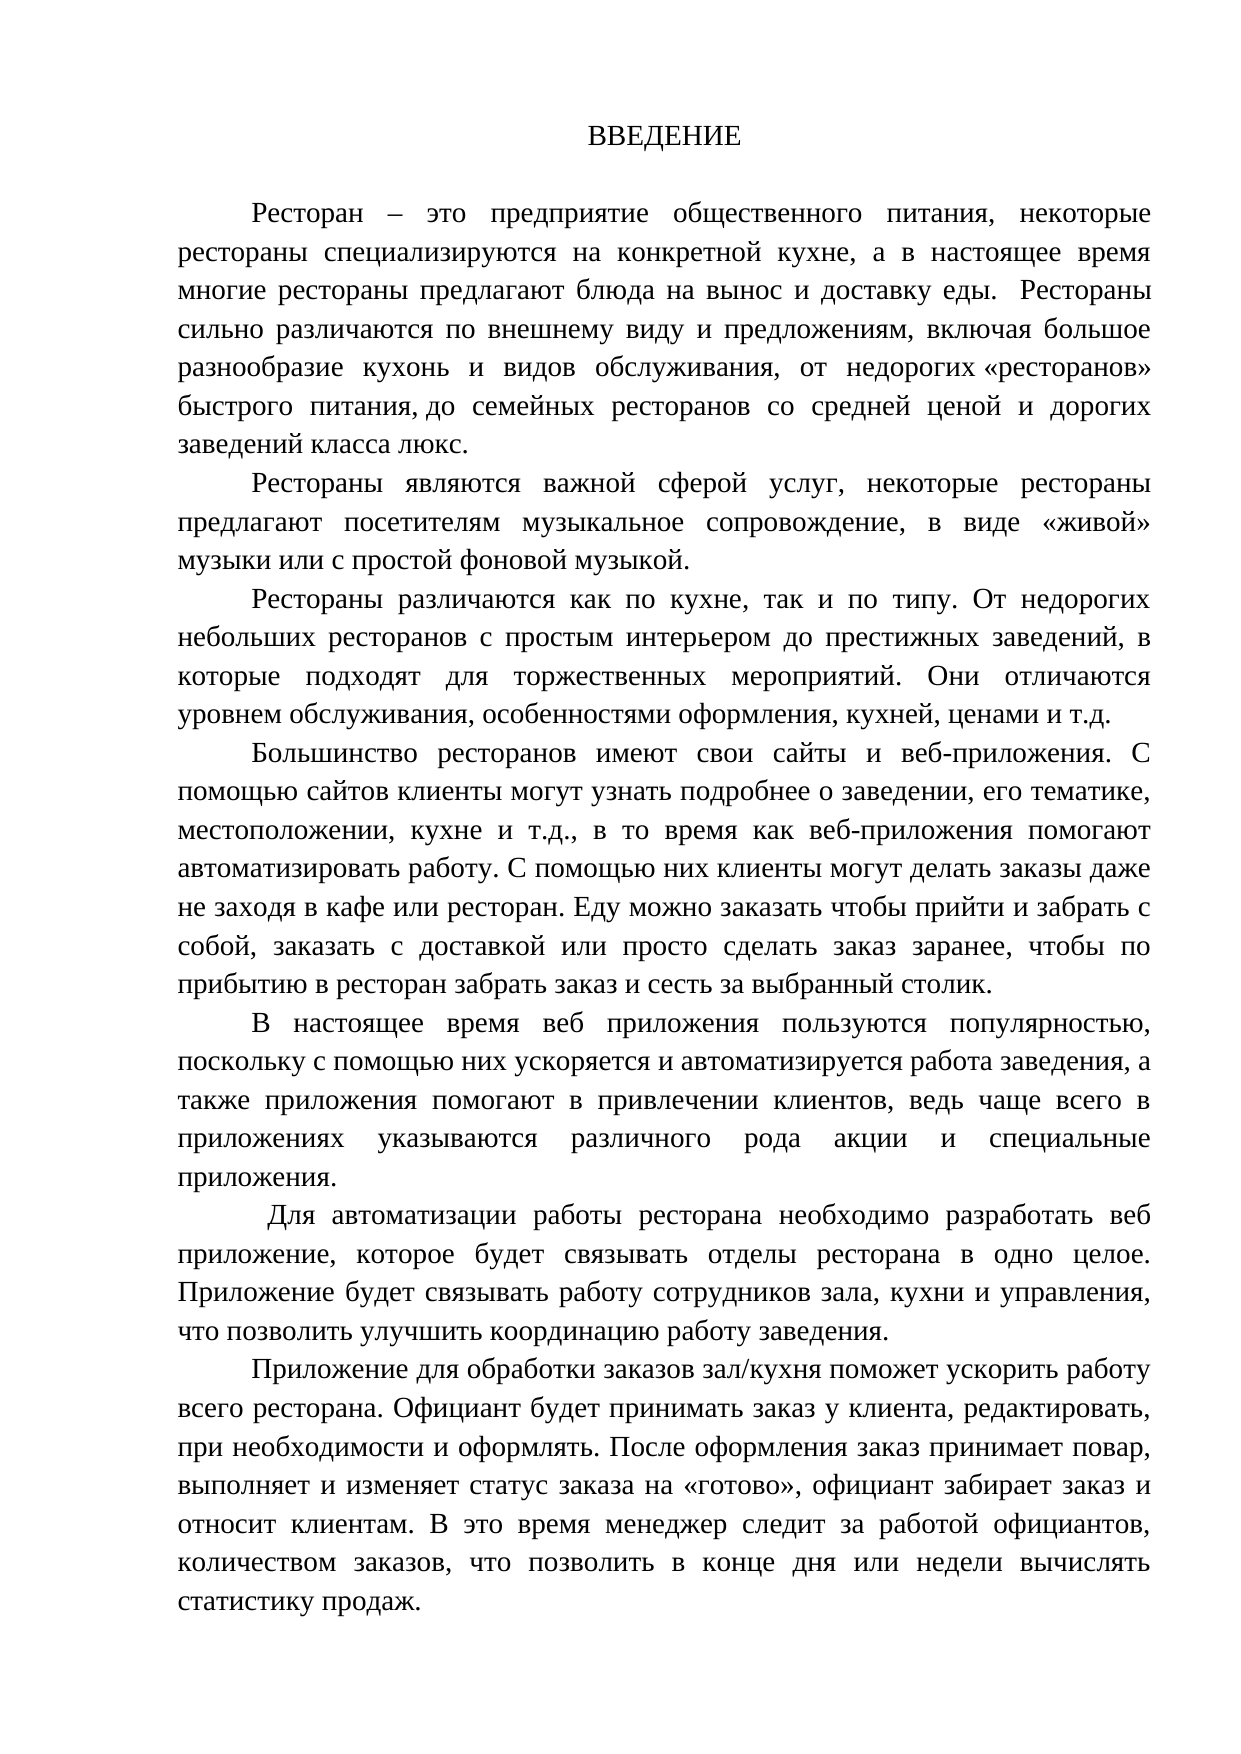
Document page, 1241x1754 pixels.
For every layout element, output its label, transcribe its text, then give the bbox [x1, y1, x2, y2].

text Для автоматизации работы ресторана необходимо разработать веб приложение, которое будет связывать отделы ресторана в одно целое. Приложение будет связывать работу сотрудников зала, кухни и управления, что позволить улучшить координацию работу заведения. [177, 1197, 1152, 1347]
text Приложение для обработки заказов зал/кухня поможет ускорить работу всего ресторана. Официант будет принимать заказ у клиента, редактировать, при необходимости и оформлять. После оформления заказ принимает повар, выполняет и изменяет статус заказа на «готово», официант забирает заказ и относит клиентам. В это время менеджер следит за работой официантов, количеством заказов, что позволить в конце дня или недели вычислять статистику продаж. [177, 1352, 1152, 1616]
text ВВЕДЕНИЕ [177, 118, 1152, 152]
text Рестораны различаются как по кухне, так и по типу. От недорогих небольших ресторанов с простым интерьером до престижных заведений, в которые подходят для торжественных мероприятий. Они отличаются уровнем обслуживания, особенностями оформления, кухней, ценами и т.д. [177, 581, 1152, 730]
text Большинство ресторанов имеют свои сайты и веб-приложения. С помощью сайтов клиенты могут узнать подробнее о заведении, его тематике, местоположении, кухне и т.д., в то время как веб-приложения помогают автоматизировать работу. С помощью них клиенты могут делать заказы даже не заходя в кафе или ресторан. Еду можно заказать чтобы прийти и забрать с собой, заказать с доставкой или просто сделать заказ заранее, чтобы по прибытию в ресторан забрать заказ и сесть за выбранный столик. [177, 735, 1152, 1000]
text Ресторан – это предприятие общественного питания, некоторые рестораны специализируются на конкретной кухне, а в настоящее время многие рестораны предлагают блюда на вынос и доставку еды. Рестораны сильно различаются по внешнему виду и предложениям, включая большое разнообразие кухонь и видов обслуживания, от недорогих «ресторанов» быстрого питания, до семейных ресторанов со средней ценой и дорогих заведений класса люкс. [177, 195, 1152, 311]
text В настоящее время веб приложения пользуются популярностью, поскольку с помощью них ускоряется и автоматизируется работа заведения, а также приложения помогают в привлечении клиентов, ведь чаще всего в приложениях указываются различного рода акции и специальные приложения. [177, 1005, 1152, 1192]
text Рестораны являются важной сферой услуг, некоторые рестораны предлагают посетителям музыкальное сопровождение, в виде «живой» музыки или с простой фоновой музыкой. [177, 465, 1152, 576]
text Ресторан – это предприятие общественного питания, некоторые рестораны специализируются на конкретной кухне, а в настоящее время многие рестораны предлагают блюда на вынос и доставку еды. Рестораны сильно различаются по внешнему виду и предложениям, включая большое разнообразие кухонь и видов обслуживания, от недорогих «ресторанов» быстрого питания, до семейных ресторанов со средней ценой и дорогих заведений класса люкс. [177, 344, 1152, 460]
